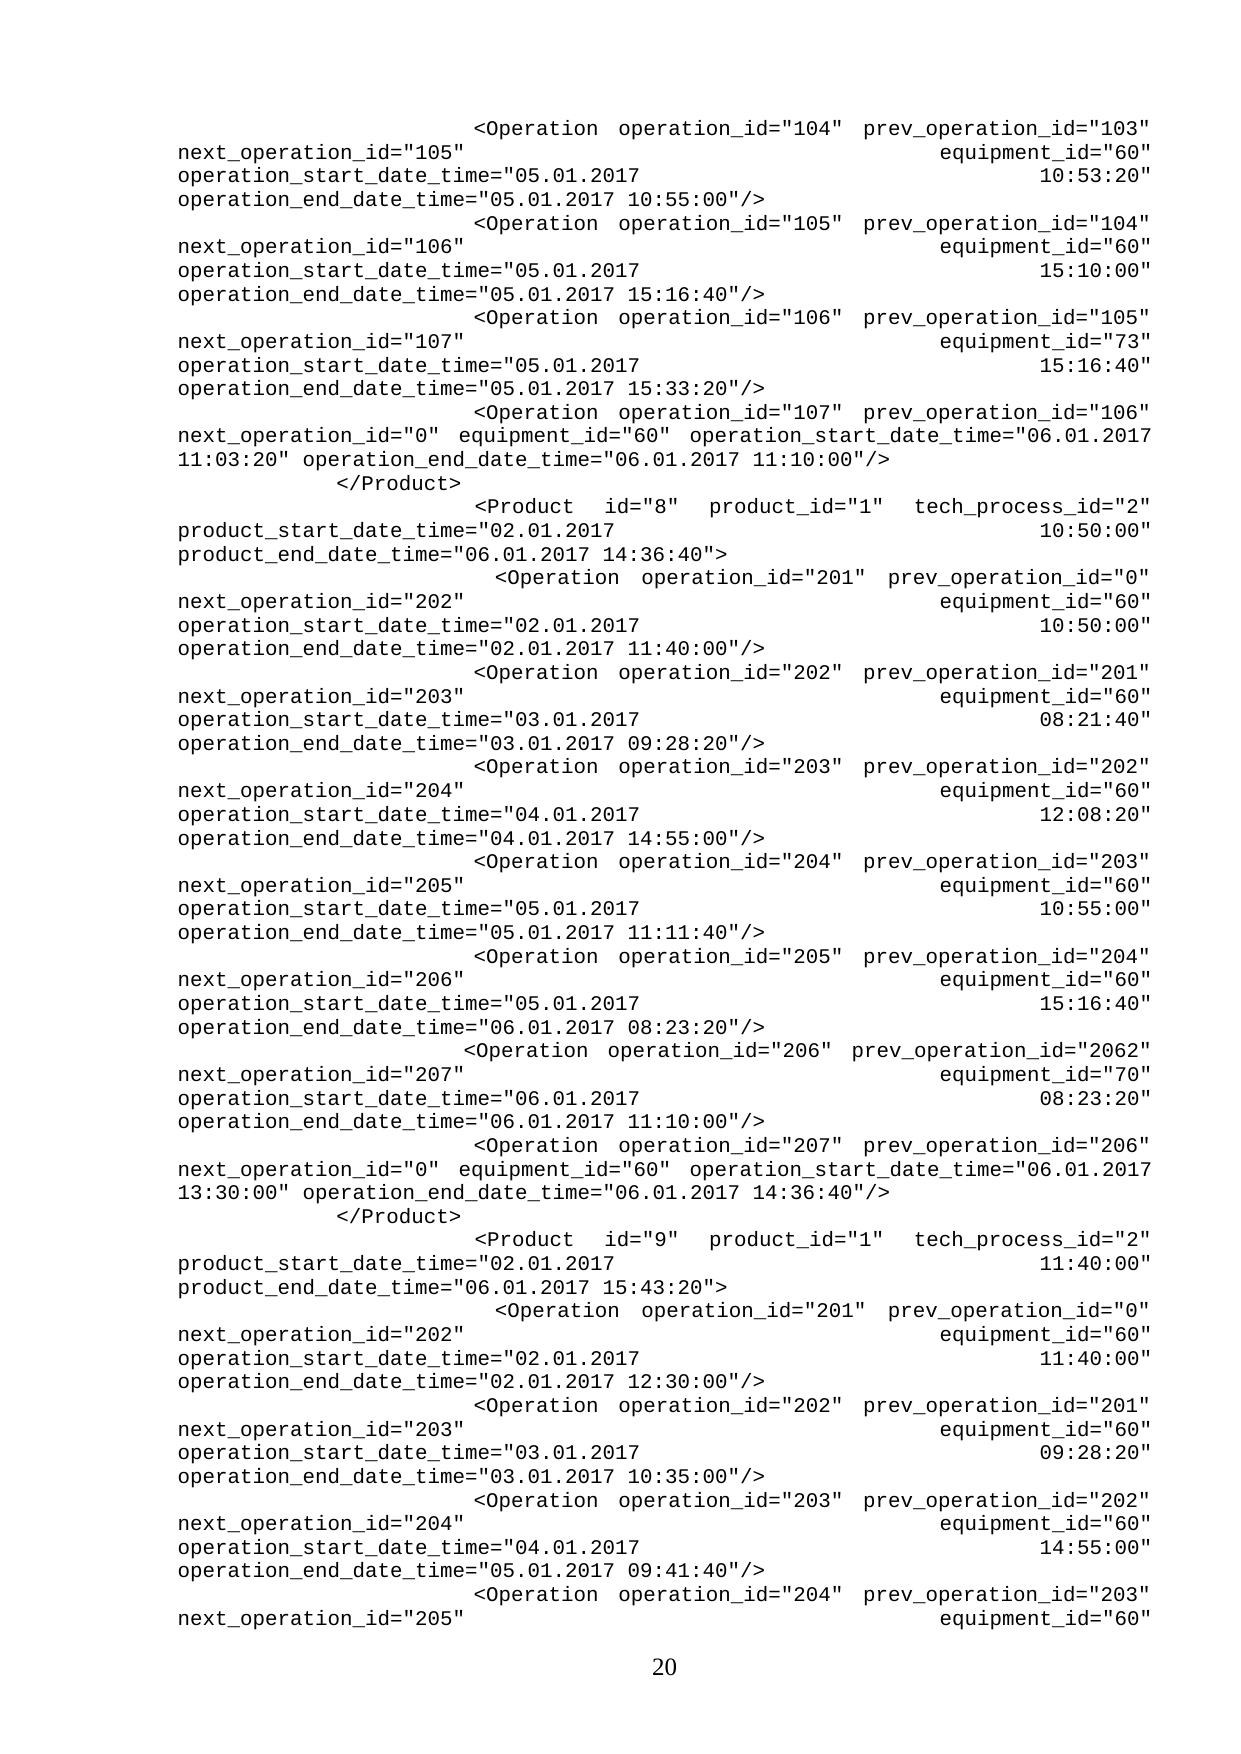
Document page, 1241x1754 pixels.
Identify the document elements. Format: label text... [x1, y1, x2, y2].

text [177, 1584, 1152, 1631]
text <Operation operation_id="207" prev_operation_id="206" next_operation_id="0" equipment_id="60" operation_start_date_time="06.01.2017 13:30:00" operation_end_date_time="06.01.2017 14:36:40"/> [177, 1135, 1152, 1206]
text <Operation operation_id="203" prev_operation_id="202" next_operation_id="204" equipment_id="60" operation_start_date_time="04.01.2017 14:55:00" operation_end_date_time="05.01.2017 09:41:40"/> [177, 1489, 1152, 1584]
text <Operation operation_id="204" prev_operation_id="203" next_operation_id="205" equipment_id="60" operation_start_date_time="05.01.2017 10:55:00" operation_end_date_time="05.01.2017 11:11:40"/> [177, 851, 1152, 946]
text <Operation operation_id="105" prev_operation_id="104" next_operation_id="106" equipment_id="60" operation_start_date_time="05.01.2017 15:10:00" operation_end_date_time="05.01.2017 15:16:40"/> [177, 213, 1152, 307]
text </Product> [177, 473, 1152, 496]
text <Operation operation_id="206" prev_operation_id="2062" next_operation_id="207" equipment_id="70" operation_start_date_time="06.01.2017 08:23:20" operation_end_date_time="06.01.2017 11:10:00"/> [177, 1040, 1152, 1135]
text <Operation operation_id="201" prev_operation_id="0" next_operation_id="202" equipment_id="60" operation_start_date_time="02.01.2017 11:40:00" operation_end_date_time="02.01.2017 12:30:00"/> [177, 1300, 1152, 1395]
text <Operation operation_id="202" prev_operation_id="201" next_operation_id="203" equipment_id="60" operation_start_date_time="03.01.2017 08:21:40" operation_end_date_time="03.01.2017 09:28:20"/> [177, 662, 1152, 757]
text <Product id="8" product_id="1" tech_process_id="2" product_start_date_time="02.01.2017 10:50:00" product_end_date_time="06.01.2017 14:36:40"> [177, 496, 1152, 567]
text <Operation operation_id="203" prev_operation_id="202" next_operation_id="204" equipment_id="60" operation_start_date_time="04.01.2017 12:08:20" operation_end_date_time="04.01.2017 14:55:00"/> [177, 757, 1152, 851]
text <Operation operation_id="107" prev_operation_id="106" next_operation_id="0" equipment_id="60" operation_start_date_time="06.01.2017 11:03:20" operation_end_date_time="06.01.2017 11:10:00"/> [177, 402, 1152, 473]
text </Product> [177, 1206, 1152, 1229]
text <Operation operation_id="104" prev_operation_id="103" next_operation_id="105" equipment_id="60" operation_start_date_time="05.01.2017 10:53:20" operation_end_date_time="05.01.2017 10:55:00"/> [177, 118, 1152, 213]
text <Operation operation_id="205" prev_operation_id="204" next_operation_id="206" equipment_id="60" operation_start_date_time="05.01.2017 15:16:40" operation_end_date_time="06.01.2017 08:23:20"/> [177, 946, 1152, 1040]
text <Operation operation_id="106" prev_operation_id="105" next_operation_id="107" equipment_id="73" operation_start_date_time="05.01.2017 15:16:40" operation_end_date_time="05.01.2017 15:33:20"/> [177, 307, 1152, 402]
text <Product id="9" product_id="1" tech_process_id="2" product_start_date_time="02.01.2017 11:40:00" product_end_date_time="06.01.2017 15:43:20"> [177, 1229, 1152, 1300]
text <Operation operation_id="201" prev_operation_id="0" next_operation_id="202" equipment_id="60" operation_start_date_time="02.01.2017 10:50:00" operation_end_date_time="02.01.2017 11:40:00"/> [177, 567, 1152, 662]
text <Operation operation_id="202" prev_operation_id="201" next_operation_id="203" equipment_id="60" operation_start_date_time="03.01.2017 09:28:20" operation_end_date_time="03.01.2017 10:35:00"/> [177, 1395, 1152, 1489]
